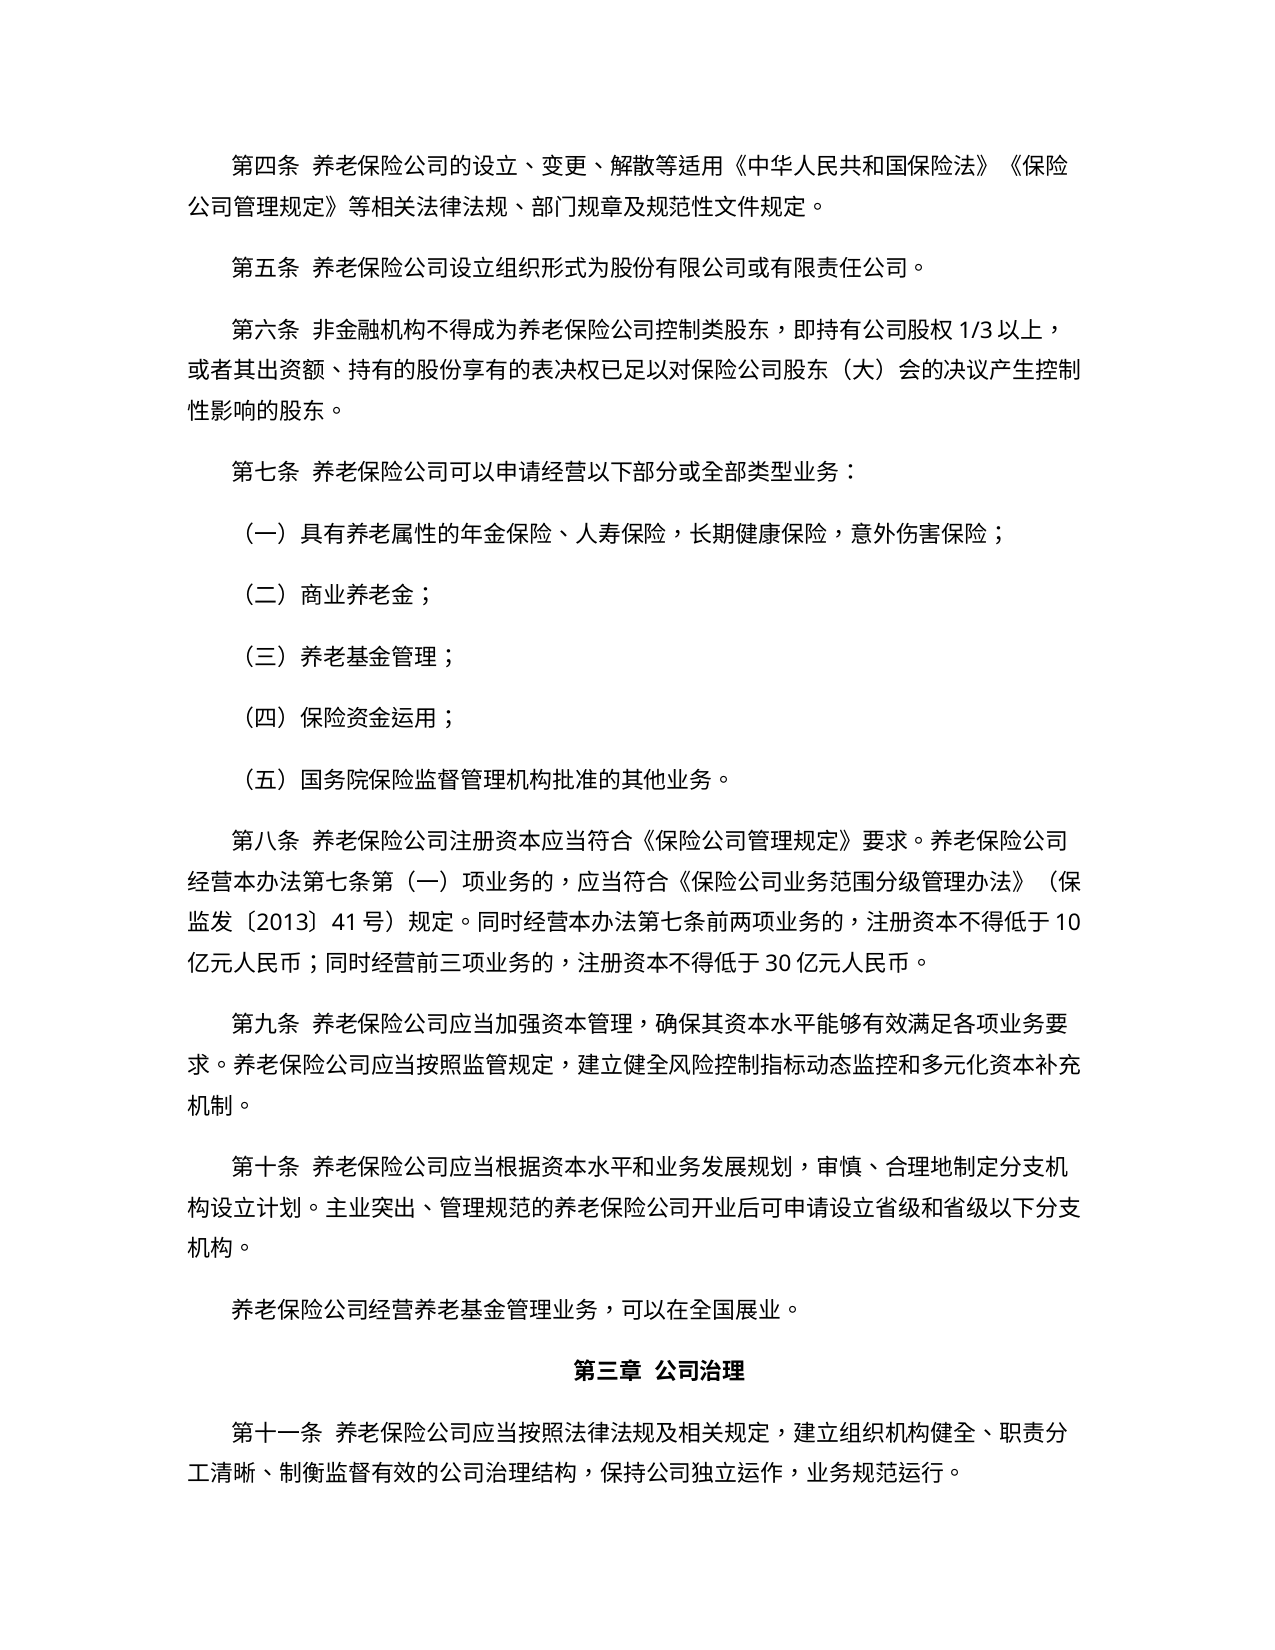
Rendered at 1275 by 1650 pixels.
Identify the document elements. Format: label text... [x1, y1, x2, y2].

text 第十一条 养老保险公司应当按照法律法规及相关规定，建立组织机构健全、职责分工清晰、制衡监督有效的公司治理结构，保持公司独立运作，业务规范运行。 [187, 1417, 1087, 1488]
text 第八条 养老保险公司注册资本应当符合《保险公司管理规定》要求。养老保险公司经营本办法第七条第（一）项业务的，应当符合《保险公司业务范围分级管理办法》（保监发〔2013〕41号）规定。同时经营本办法第七条前两项业务的，注册资本不得低于10亿元人民币；同时经营前三项业务的，注册资本不得低于30亿元人民币。 [187, 825, 1087, 978]
text （二）商业养老金； [187, 579, 1087, 610]
text 第七条 养老保险公司可以申请经营以下部分或全部类型业务： [187, 456, 1087, 487]
text 养老保险公司经营养老基金管理业务，可以在全国展业。 [187, 1294, 1087, 1325]
text 第四条 养老保险公司的设立、变更、解散等适用《中华人民共和国保险法》《保险公司管理规定》等相关法律法规、部门规章及规范性文件规定。 [187, 150, 1087, 222]
text （四）保险资金运用； [187, 702, 1087, 733]
text 第五条 养老保险公司设立组织形式为股份有限公司或有限责任公司。 [187, 252, 1087, 283]
text 第十条 养老保险公司应当根据资本水平和业务发展规划，审慎、合理地制定分支机构设立计划。主业突出、管理规范的养老保险公司开业后可申请设立省级和省级以下分支机构。 [187, 1151, 1087, 1263]
text （一）具有养老属性的年金保险、人寿保险，长期健康保险，意外伤害保险； [187, 518, 1087, 549]
text 第三章 公司治理 [187, 1355, 1087, 1386]
text 第六条 非金融机构不得成为养老保险公司控制类股东，即持有公司股权1/3以上，或者其出资额、持有的股份享有的表决权已足以对保险公司股东（大）会的决议产生控制性影响的股东。 [187, 313, 1087, 426]
text 第九条 养老保险公司应当加强资本管理，确保其资本水平能够有效满足各项业务要求。养老保险公司应当按照监管规定，建立健全风险控制指标动态监控和多元化资本补充机制。 [187, 1008, 1087, 1121]
text （三）养老基金管理； [187, 641, 1087, 672]
text （五）国务院保险监督管理机构批准的其他业务。 [187, 763, 1087, 795]
